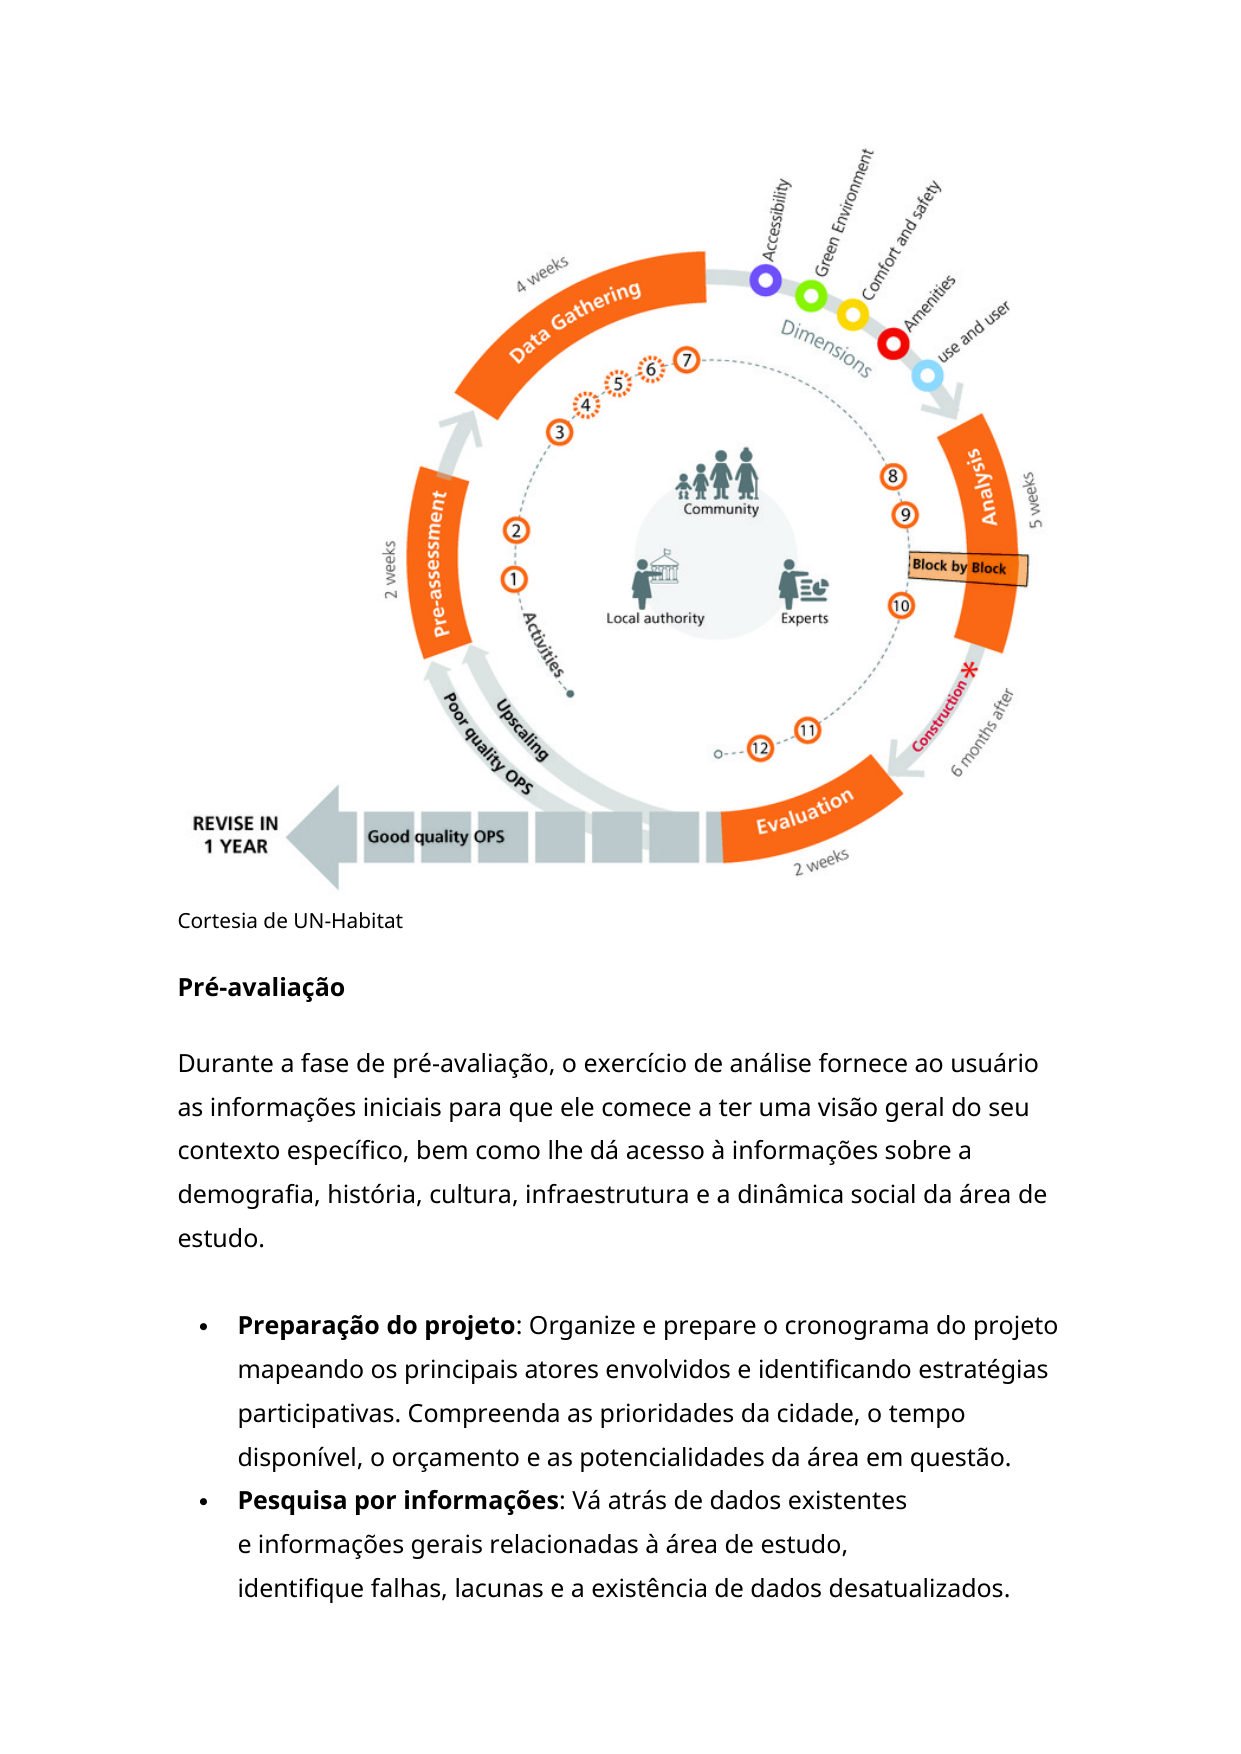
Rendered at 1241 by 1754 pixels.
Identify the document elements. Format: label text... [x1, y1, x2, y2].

text Durante a fase de pré-avaliação, o exercício de análise fornece ao usuário as informações iniciais para que ele comece a ter uma visão geral do seu contexto específico, bem como lhe dá acesso à informações sobre a demografia, história, cultura, infraestrutura e a dinâmica social da área de estudo. [177, 1036, 1063, 1254]
text Pré-avaliação [177, 968, 1063, 1003]
list Pesquisa por informações: Vá atrás de dados existentes e informações gerais relacionadas à área de estudo, identifique falhas, lacunas e a existência de dados desatualizados. [200, 1473, 1063, 1604]
list Preparação do projeto: Organize e prepare o cronograma do projeto mapeando os principais atores envolvidos e identificando estratégias participativas. Compreenda as prioridades da cidade, o tempo disponível, o orçamento e as potencialidades da área em questão. [200, 1298, 1063, 1473]
picture [177, 147, 1063, 906]
text Cortesia de UN-Habitat [177, 906, 1063, 934]
